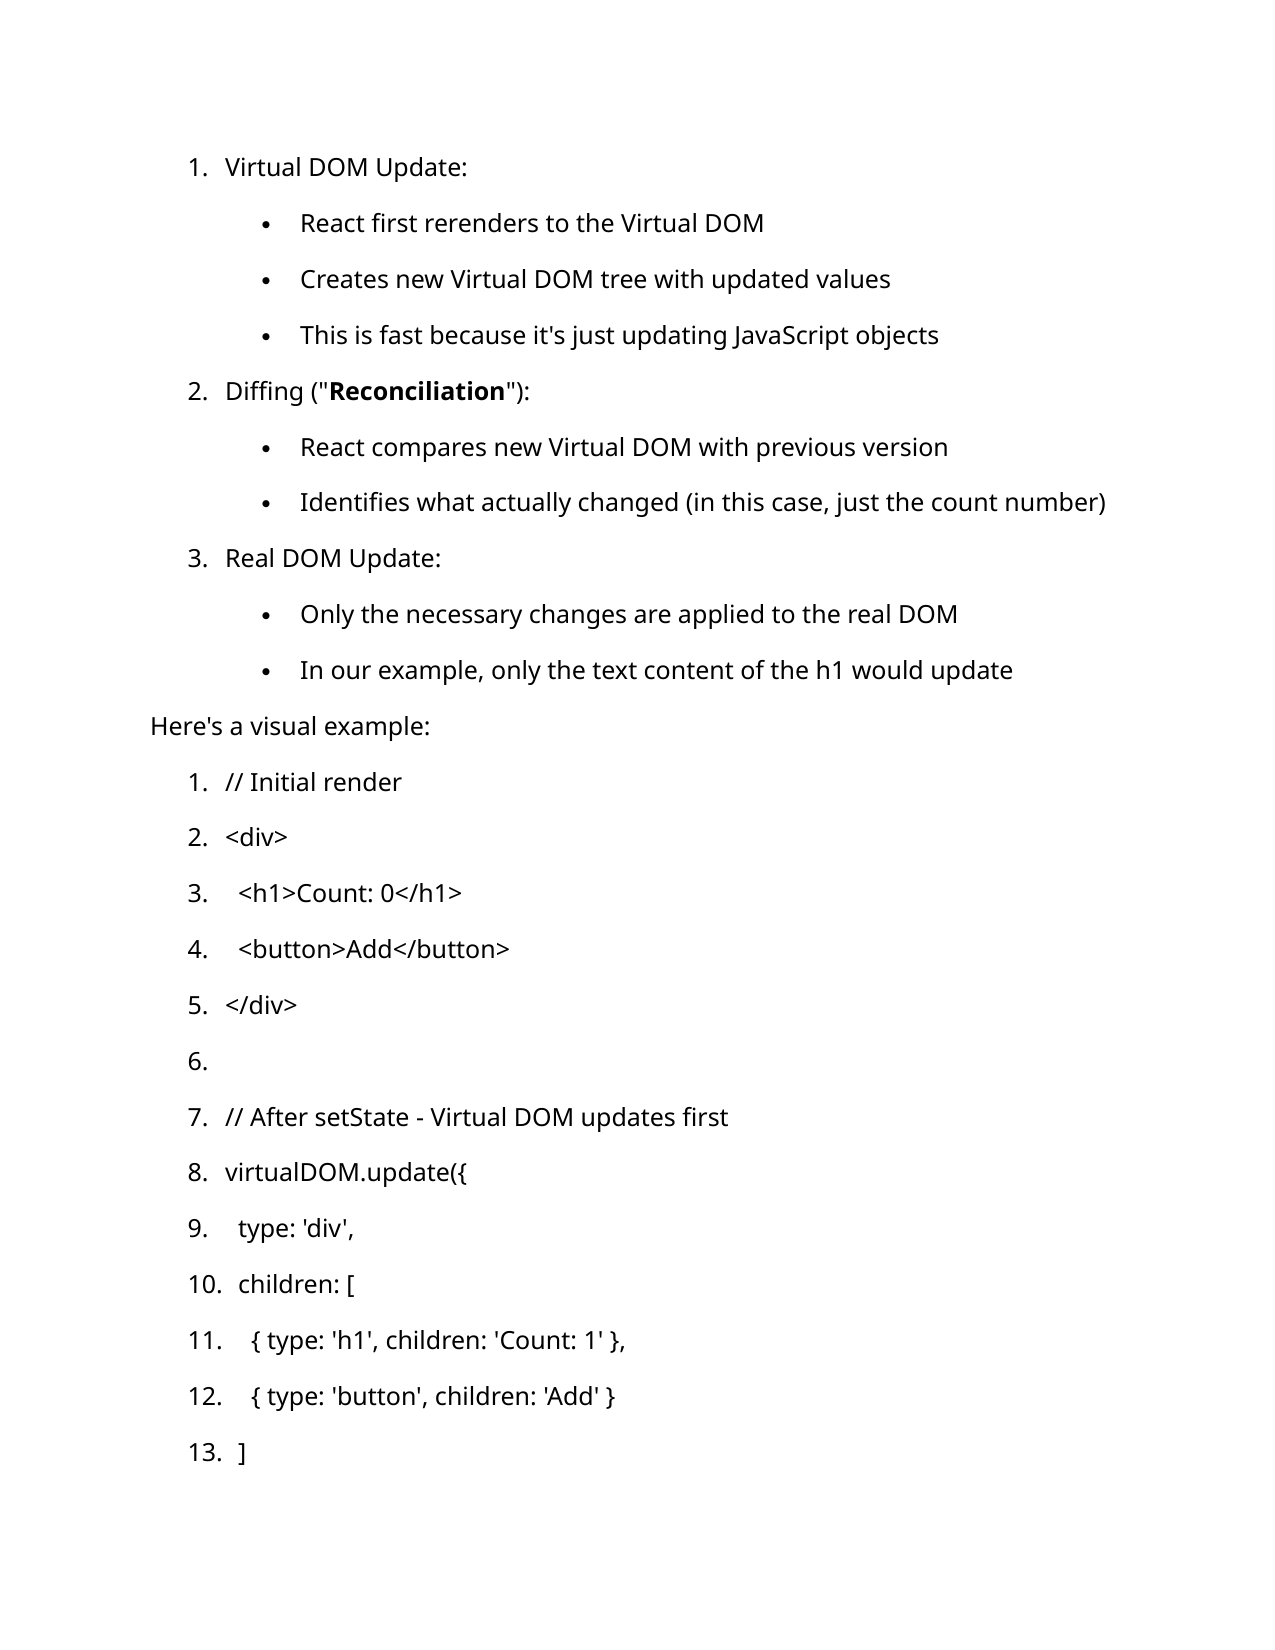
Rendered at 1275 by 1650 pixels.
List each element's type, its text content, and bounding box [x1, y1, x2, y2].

list Real DOM Update: [187, 541, 1125, 575]
text Here's a visual example: [150, 708, 1125, 742]
list Creates new Virtual DOM tree with updated values [262, 262, 1125, 296]
list This is fast because it's just updating JavaScript objects [262, 317, 1125, 352]
list { type: 'button', children: 'Add' } [187, 1378, 1125, 1412]
list Only the necessary changes are applied to the real DOM [262, 597, 1125, 631]
list { type: 'h1', children: 'Count: 1' }, [187, 1322, 1125, 1357]
list virtualDOM.update({ [187, 1155, 1125, 1189]
list <div> [187, 820, 1125, 854]
list Virtual DOM Update: [187, 150, 1125, 184]
list Identifies what actually changed (in this case, just the count number) [262, 485, 1125, 519]
list In our example, only the text content of the h1 would update [262, 652, 1125, 687]
list // Initial render [187, 764, 1125, 798]
list <button>Add</button> [187, 932, 1125, 966]
list <h1>Count: 0</h1> [187, 876, 1125, 910]
list React compares new Virtual DOM with previous version [262, 429, 1125, 463]
list ] [187, 1434, 1125, 1468]
list React first rerenders to the Virtual DOM [262, 206, 1125, 240]
list type: 'div', [187, 1211, 1125, 1245]
list children: [ [187, 1267, 1125, 1301]
list // After setState - Virtual DOM updates first [187, 1099, 1125, 1133]
list Diffing ("Reconciliation"): [187, 373, 1125, 407]
list </div> [187, 987, 1125, 1022]
